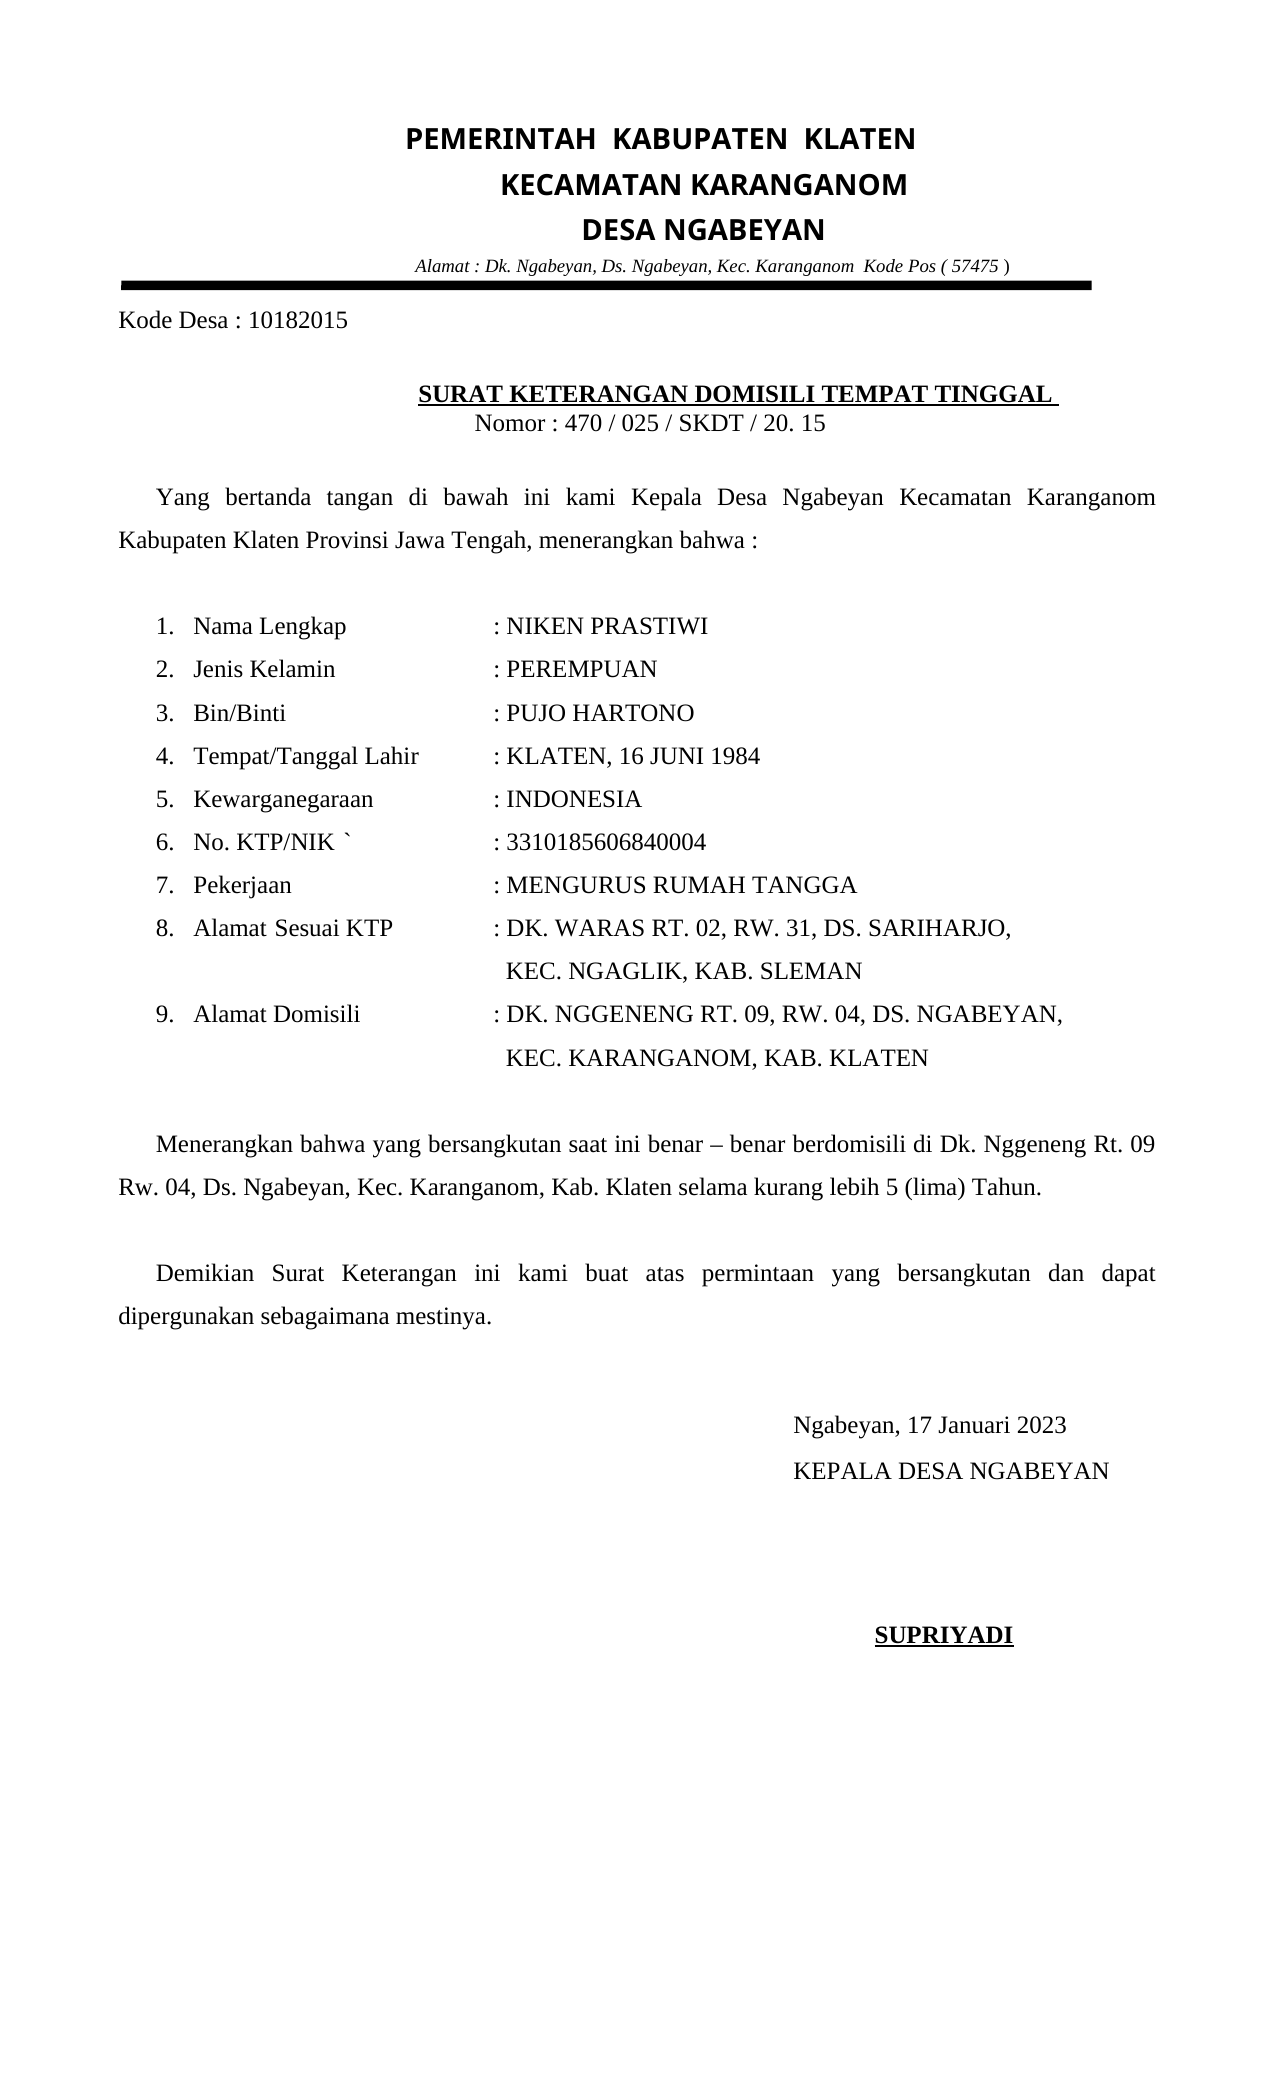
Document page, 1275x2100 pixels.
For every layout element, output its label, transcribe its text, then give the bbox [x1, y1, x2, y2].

text SURAT KETERANGAN DOMISILI TEMPAT TINGGAL [343, 379, 1157, 408]
text Alamat : Dk. Ngabeyan, Ds. Ngabeyan, Kec. Karanganom Kode Pos ( 57475 ) [193, 255, 1157, 277]
text Kode Desa : 10182015 [118, 305, 1157, 334]
text Ngabeyan, 17 Januari 2023 [156, 1411, 1157, 1439]
text Yang bertanda tangan di bawah ini kami Kepala Desa Ngabeyan Kecamatan Karanganom Kabupaten Klaten Provinsi Jawa Tengah, menerangkan bahwa : [118, 482, 1157, 554]
text Menerangkan bahwa yang bersangkutan saat ini benar – benar berdomisili di Dk. Nggeneng Rt. 09 Rw. 04, Ds. Ngabeyan, Kec. Karanganom, Kab. Klaten selama kurang lebih 5 (lima) Tahun. [118, 1129, 1157, 1201]
list KEC. KARANGANOM, KAB. KLATEN [493, 1043, 1157, 1071]
text PEMERINTAH KABUPATEN KLATEN [268, 118, 1157, 158]
list Nama Lengkap : NIKEN PRASTIWI [156, 611, 1157, 640]
text KECAMATAN KARANGANOM [118, 164, 1157, 203]
list Alamat Sesuai KTP : DK. WARAS RT. 02, RW. 31, DS. SARIHARJO, [156, 913, 1157, 942]
list Tempat/Tanggal Lahir : KLATEN, 16 JUNI 1984 [156, 741, 1157, 769]
list Bin/Binti : PUJO HARTONO [156, 698, 1157, 726]
list Pekerjaan : MENGURUS RUMAH TANGGA [156, 870, 1157, 899]
list Kewarganegaraan : INDONESIA [156, 784, 1157, 813]
text KEPALA DESA NGABEYAN [118, 1456, 1157, 1485]
text Nomor : 470 / 025 / SKDT / 20. 15 [418, 408, 1157, 437]
text SUPRIYADI [156, 1620, 1157, 1649]
text DESA NGABEYAN [250, 209, 1157, 249]
list No. KTP/NIK ` : 3310185606840004 [156, 827, 1157, 856]
list KEC. NGAGLIK, KAB. SLEMAN [343, 956, 1157, 985]
text Demikian Surat Keterangan ini kami buat atas permintaan yang bersangkutan dan dapat dipergunakan sebagaimana mestinya. [118, 1258, 1157, 1330]
list Alamat Domisili : DK. NGGENENG RT. 09, RW. 04, DS. NGABEYAN, [156, 999, 1157, 1028]
list Jenis Kelamin : PEREMPUAN [156, 654, 1157, 683]
